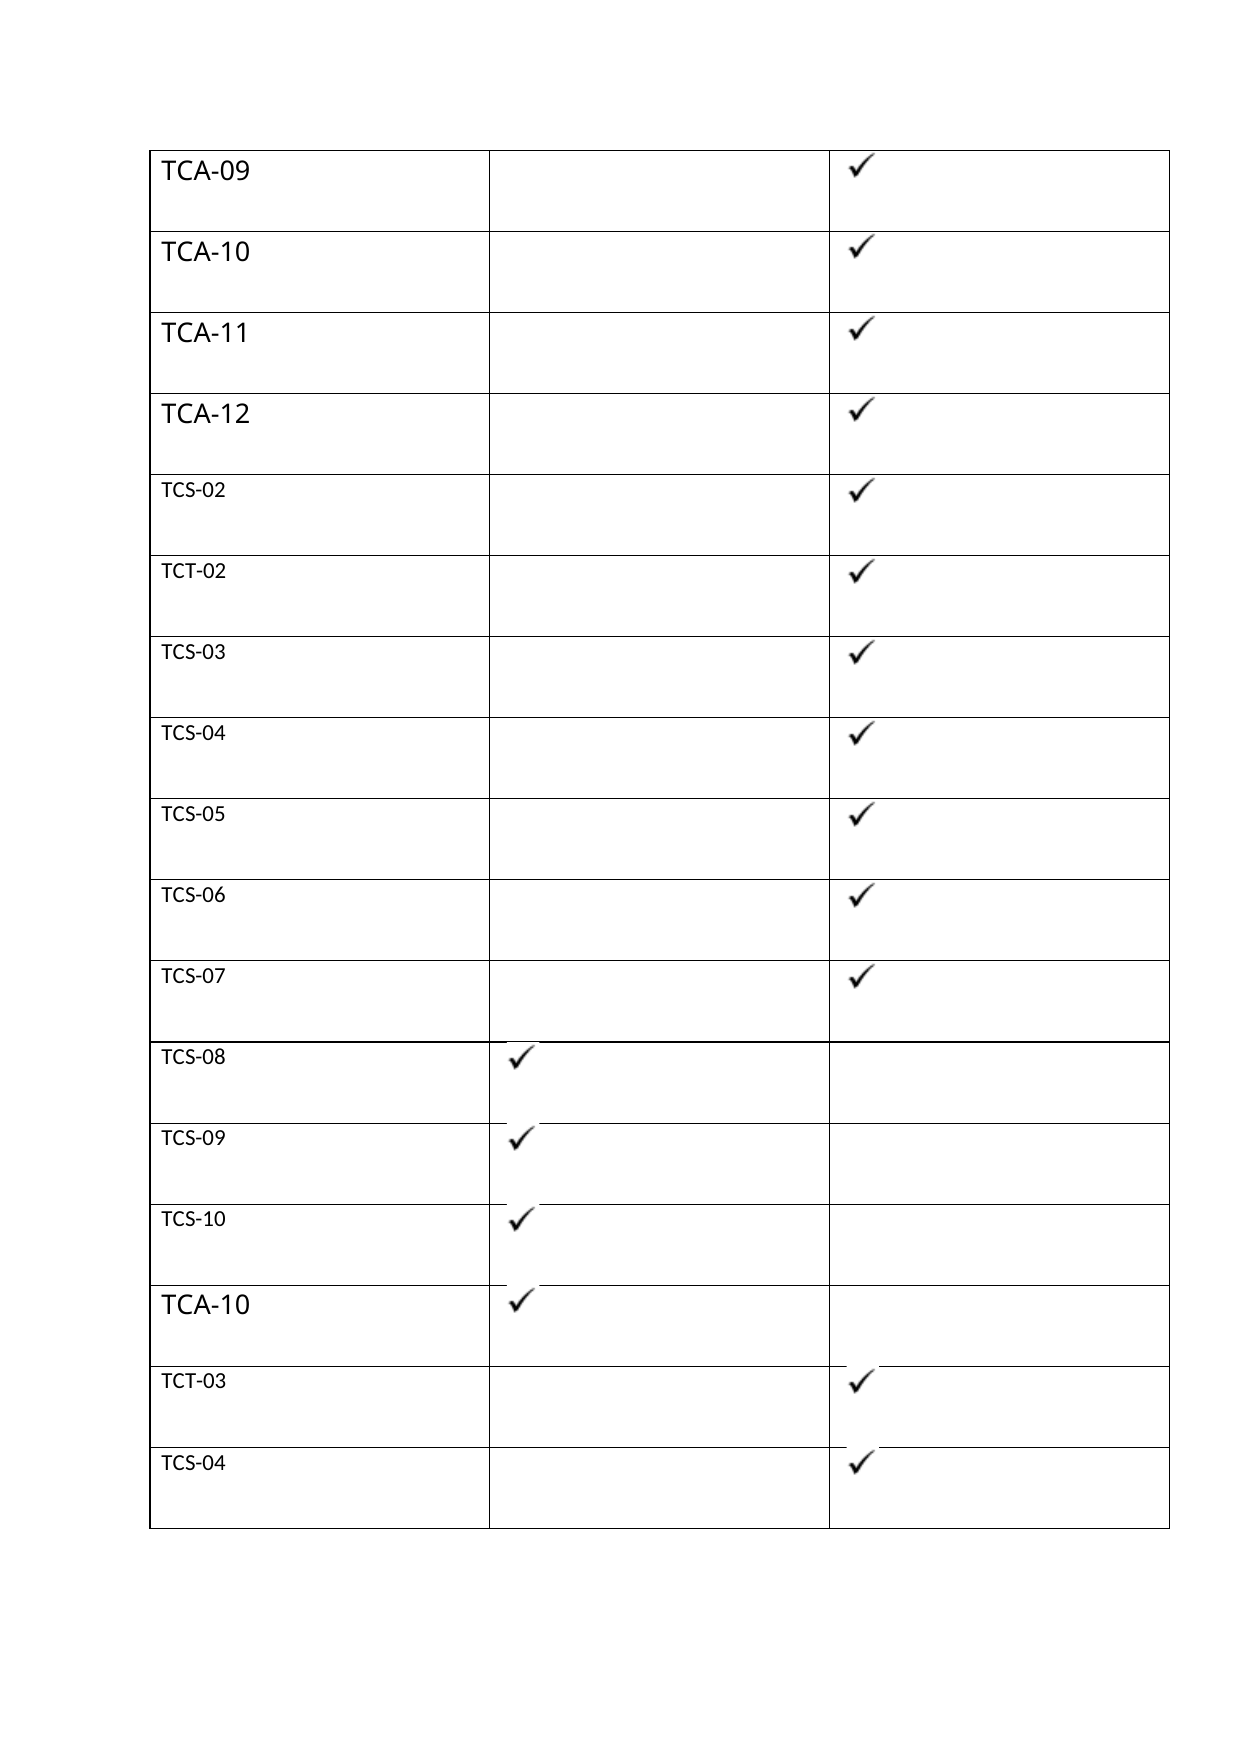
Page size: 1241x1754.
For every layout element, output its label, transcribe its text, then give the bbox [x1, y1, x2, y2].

picture [846, 232, 879, 262]
table_cell TCA-12 [151, 394, 489, 474]
picture [506, 1204, 540, 1235]
table_cell [490, 961, 829, 1041]
table_cell TCS-04 [151, 718, 489, 798]
picture [506, 1285, 540, 1316]
picture [846, 799, 879, 830]
picture [846, 556, 879, 587]
table_cell [490, 1205, 829, 1284]
table_cell [490, 232, 829, 312]
table_cell TCS-10 [151, 1205, 489, 1284]
table_cell [490, 799, 829, 879]
table_cell TCS-03 [151, 637, 489, 717]
picture [846, 394, 879, 425]
table_cell TCT-03 [151, 1367, 489, 1447]
table_cell [830, 1205, 1169, 1284]
picture [846, 880, 879, 911]
table_cell [830, 232, 1169, 312]
table_cell [830, 1286, 1169, 1366]
picture [506, 1123, 540, 1154]
picture [846, 637, 879, 668]
table_cell TCS-05 [151, 799, 489, 879]
table_cell [490, 1043, 829, 1122]
table_cell [830, 313, 1169, 393]
table_cell [830, 961, 1169, 1041]
table_cell [490, 1286, 829, 1366]
table_cell TCA-10 [151, 232, 489, 312]
table_cell TCT-02 [151, 556, 489, 636]
table_cell TCA-10 [151, 1286, 489, 1366]
table_cell [490, 637, 829, 717]
table_cell TCS-07 [151, 961, 489, 1041]
table_cell [830, 475, 1169, 555]
table_cell [490, 1124, 829, 1203]
table_cell TCA-11 [151, 313, 489, 393]
table_cell [490, 556, 829, 636]
table_cell [490, 1367, 829, 1447]
table_cell [830, 1124, 1169, 1203]
table_cell TCS-06 [151, 880, 489, 960]
picture [846, 313, 879, 344]
picture [846, 1366, 879, 1397]
table_cell [830, 394, 1169, 474]
picture [846, 961, 879, 992]
table_cell [830, 151, 1169, 231]
table_cell [830, 880, 1169, 960]
table_cell [490, 718, 829, 798]
table_cell TCS-08 [151, 1043, 489, 1122]
table_cell [490, 313, 829, 393]
table_cell [830, 556, 1169, 636]
table_cell [830, 1448, 1169, 1528]
picture [506, 1042, 540, 1073]
table_cell TCA-09 [151, 151, 489, 231]
table_cell [490, 151, 829, 231]
table_cell [830, 1043, 1169, 1122]
picture [846, 151, 879, 181]
picture [846, 1447, 879, 1478]
table_cell [830, 799, 1169, 879]
table_cell [830, 718, 1169, 798]
table_cell TCS-04 [151, 1448, 489, 1528]
table_cell TCS-09 [151, 1124, 489, 1203]
table_cell [490, 880, 829, 960]
table_cell [830, 637, 1169, 717]
table_cell TCS-02 [151, 475, 489, 555]
table_cell [490, 1448, 829, 1528]
table_cell [830, 1367, 1169, 1447]
picture [846, 475, 879, 506]
table_cell [490, 394, 829, 474]
picture [846, 718, 879, 749]
table_cell [490, 475, 829, 555]
